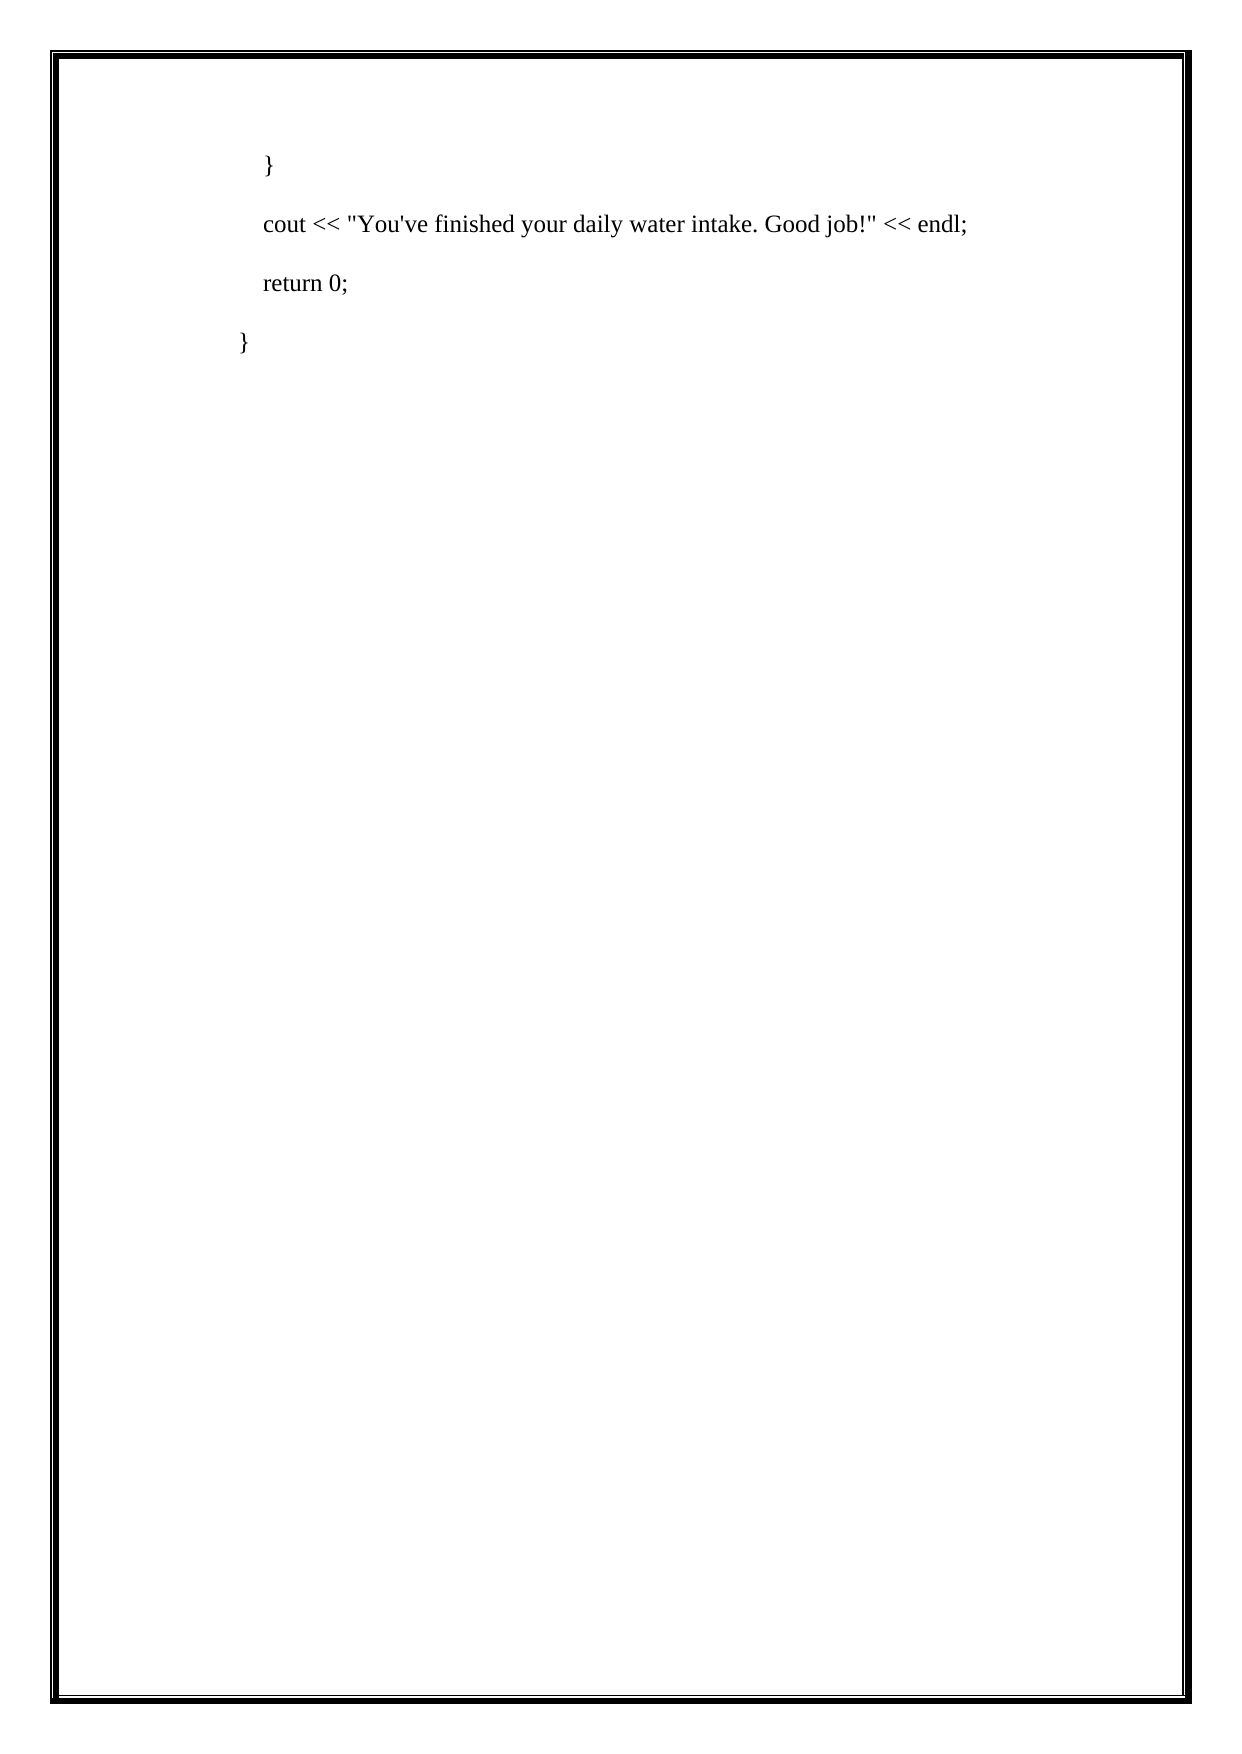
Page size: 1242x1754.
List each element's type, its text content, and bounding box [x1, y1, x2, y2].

text } [238, 327, 1092, 355]
text return 0; [238, 268, 1092, 296]
text cout << "You've finished your daily water intake. Good job!" << endl; [238, 209, 1092, 238]
text } [238, 150, 1092, 179]
